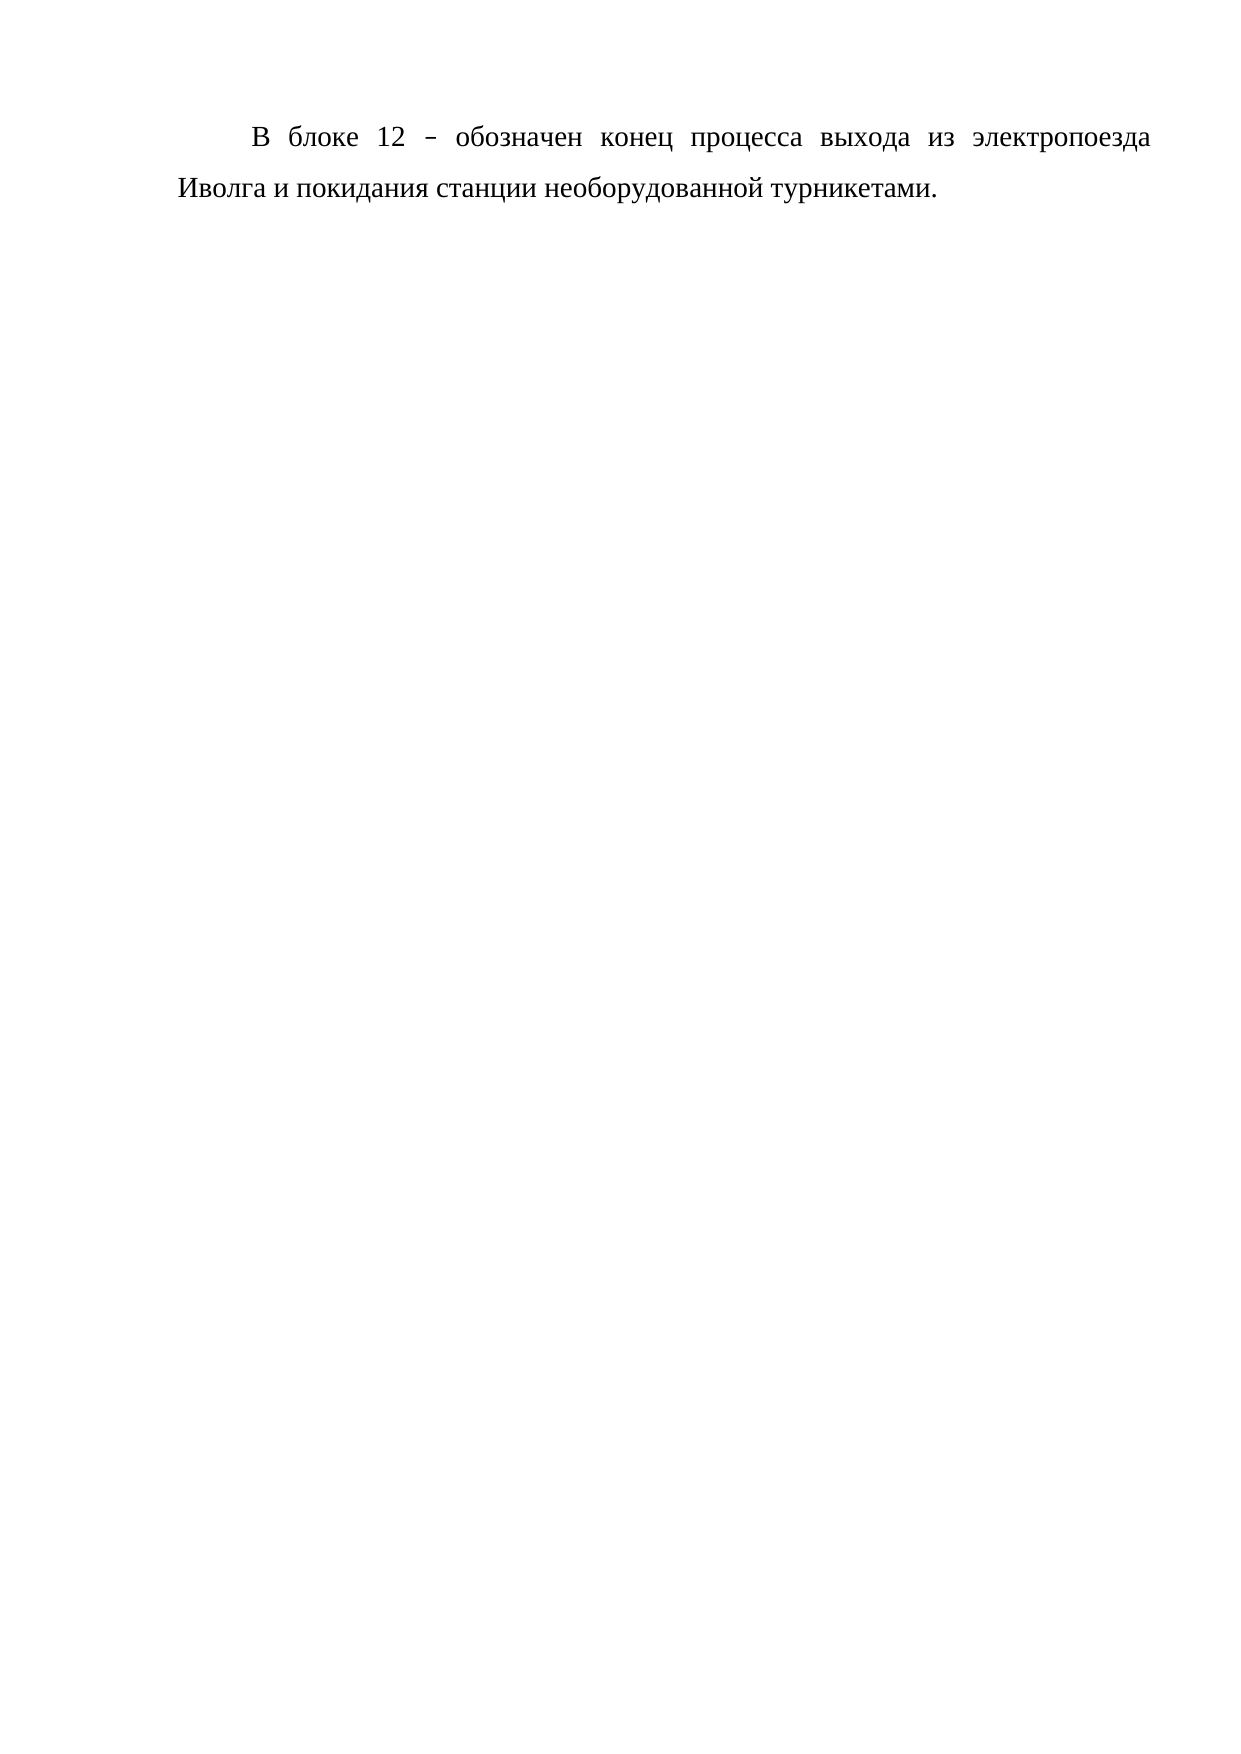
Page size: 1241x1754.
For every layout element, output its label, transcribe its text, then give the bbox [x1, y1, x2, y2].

text В блоке 12 – обозначен конец процесса выхода из электропоезда Иволга и покидания станции необорудованной турникетами. [177, 118, 1152, 204]
